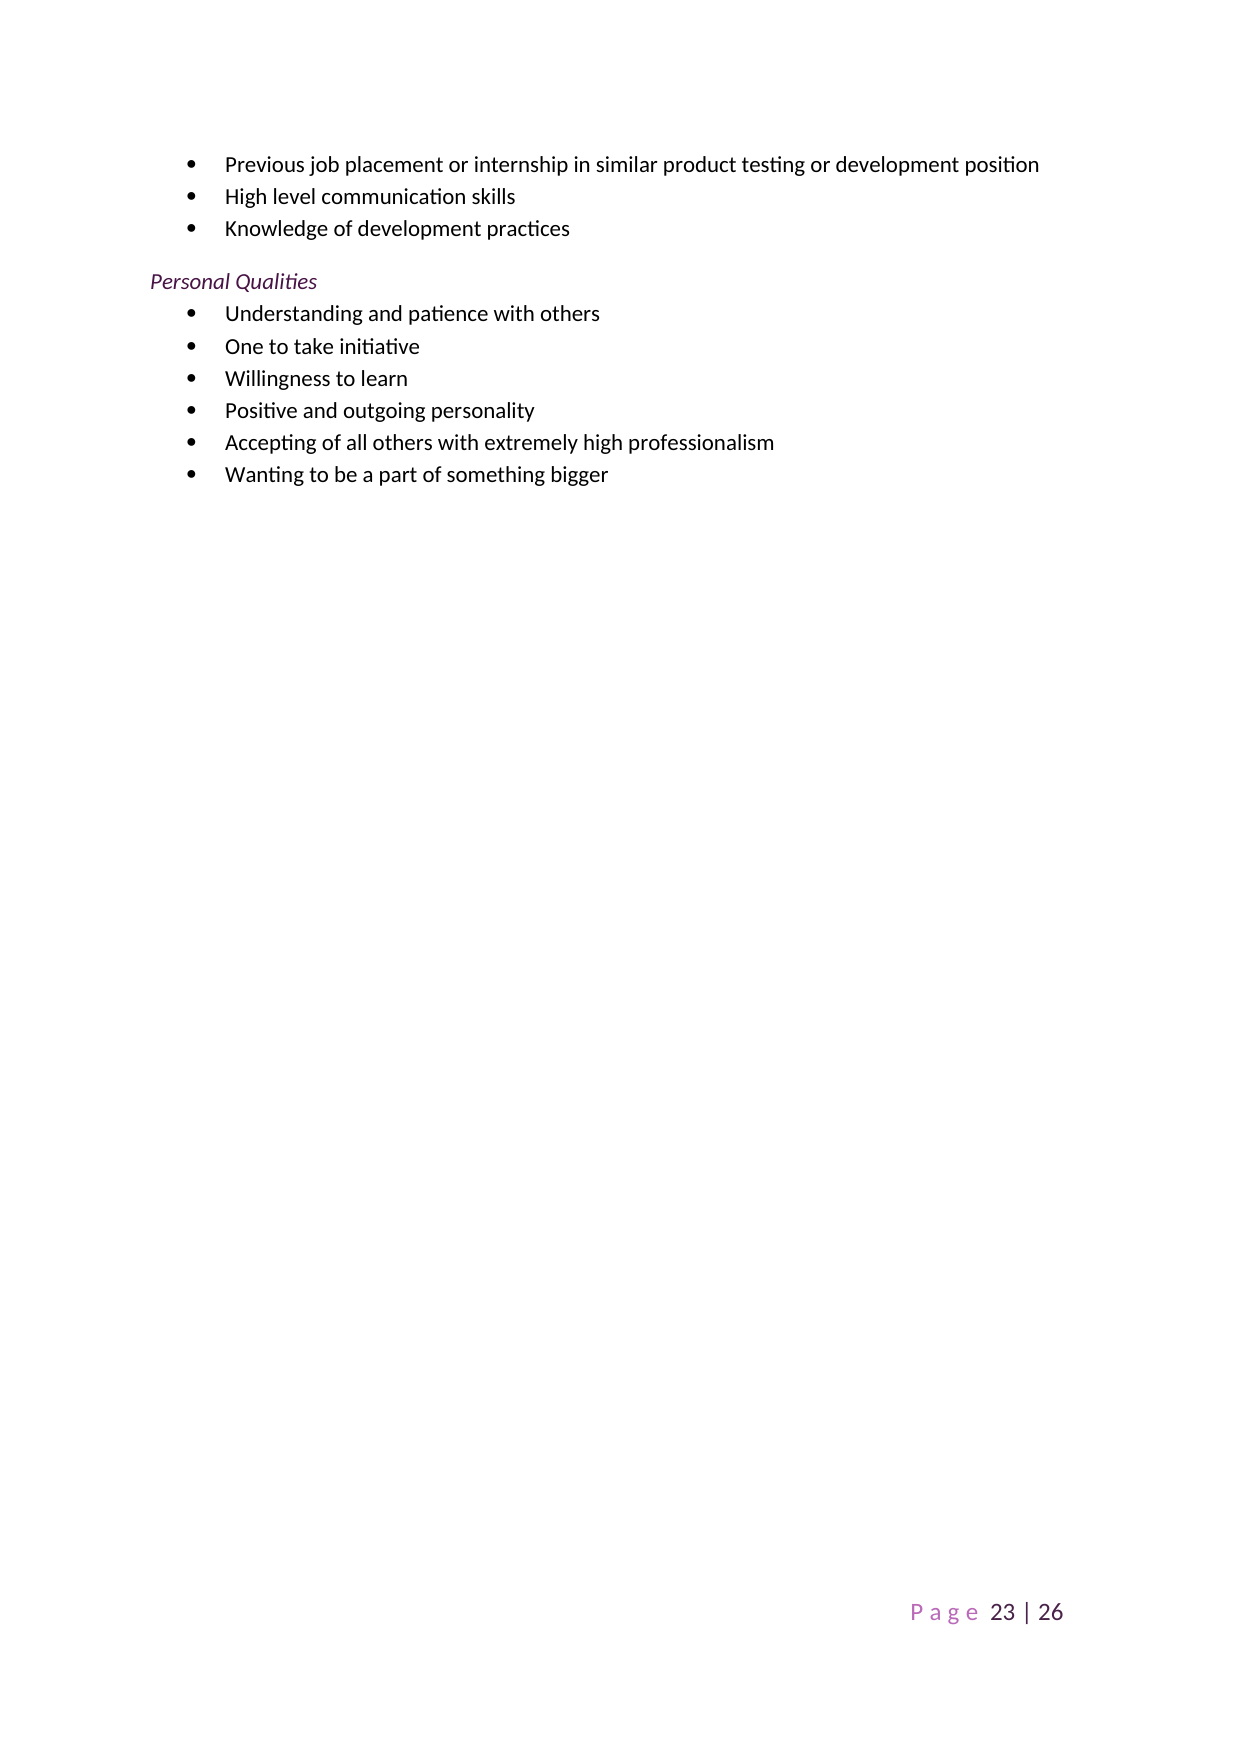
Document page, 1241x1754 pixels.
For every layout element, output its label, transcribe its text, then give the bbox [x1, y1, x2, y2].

list Positive and outgoing personality [187, 396, 1090, 424]
list High level communication skills [187, 182, 1090, 210]
list Accepting of all others with extremely high professionalism [187, 428, 1090, 456]
list Wanting to be a part of something bigger [187, 461, 1090, 488]
list Willingness to learn [187, 364, 1090, 392]
subtitle Personal Qualities [150, 267, 1090, 295]
list Previous job placement or internship in similar product testing or development position [187, 150, 1090, 178]
list Knowledge of development practices [187, 214, 1090, 242]
list One to take initiative [187, 332, 1090, 360]
list Understanding and patience with others [187, 299, 1090, 328]
